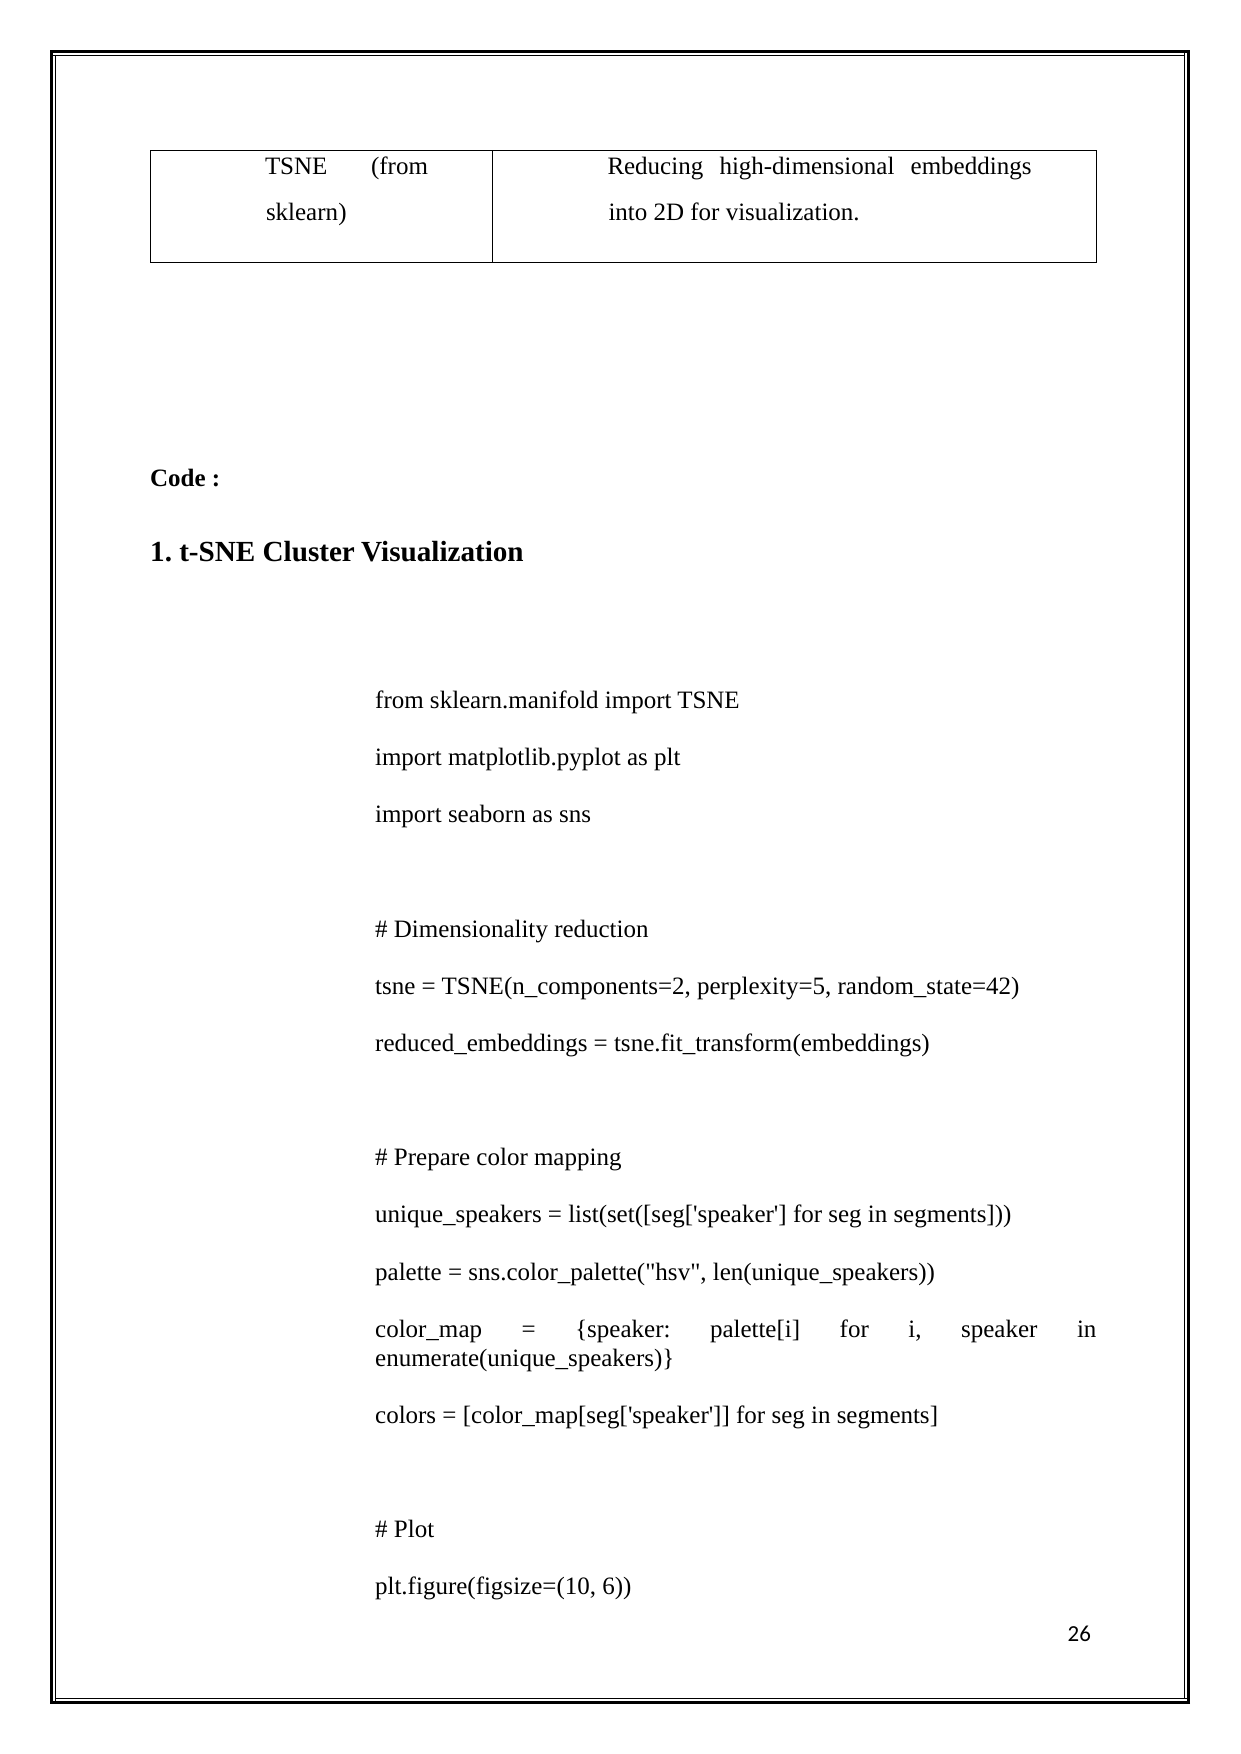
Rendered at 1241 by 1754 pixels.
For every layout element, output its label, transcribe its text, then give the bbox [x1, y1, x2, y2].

text from sklearn.manifold import TSNE [375, 685, 1097, 714]
table_cell Reducing high-dimensional embeddings into 2D for visualization. [493, 151, 1096, 262]
text # Prepare color mapping [375, 1142, 1097, 1171]
text import matplotlib.pyplot as plt [375, 742, 1097, 771]
text # Plot [375, 1514, 1097, 1543]
text colors = [color_map[seg['speaker']] for seg in segments] [375, 1400, 1097, 1429]
text palette = sns.color_palette("hsv", len(unique_speakers)) [375, 1257, 1097, 1286]
text 1. t-SNE Cluster Visualization [150, 534, 1097, 568]
text # Dimensionality reduction [375, 914, 1097, 942]
text color_map = {speaker: palette[i] for i, speaker in enumerate(unique_speakers)} [375, 1314, 1097, 1371]
text plt.figure(figsize=(10, 6)) [375, 1571, 1097, 1600]
text tsne = TSNE(n_components=2, perplexity=5, random_state=42) [375, 971, 1097, 999]
text import seaborn as sns [375, 799, 1097, 828]
text Code : [150, 463, 1097, 492]
table_cell TSNE (from sklearn) [151, 151, 492, 262]
text unique_speakers = list(set([seg['speaker'] for seg in segments])) [375, 1199, 1097, 1228]
text reduced_embeddings = tsne.fit_transform(embeddings) [375, 1028, 1097, 1057]
